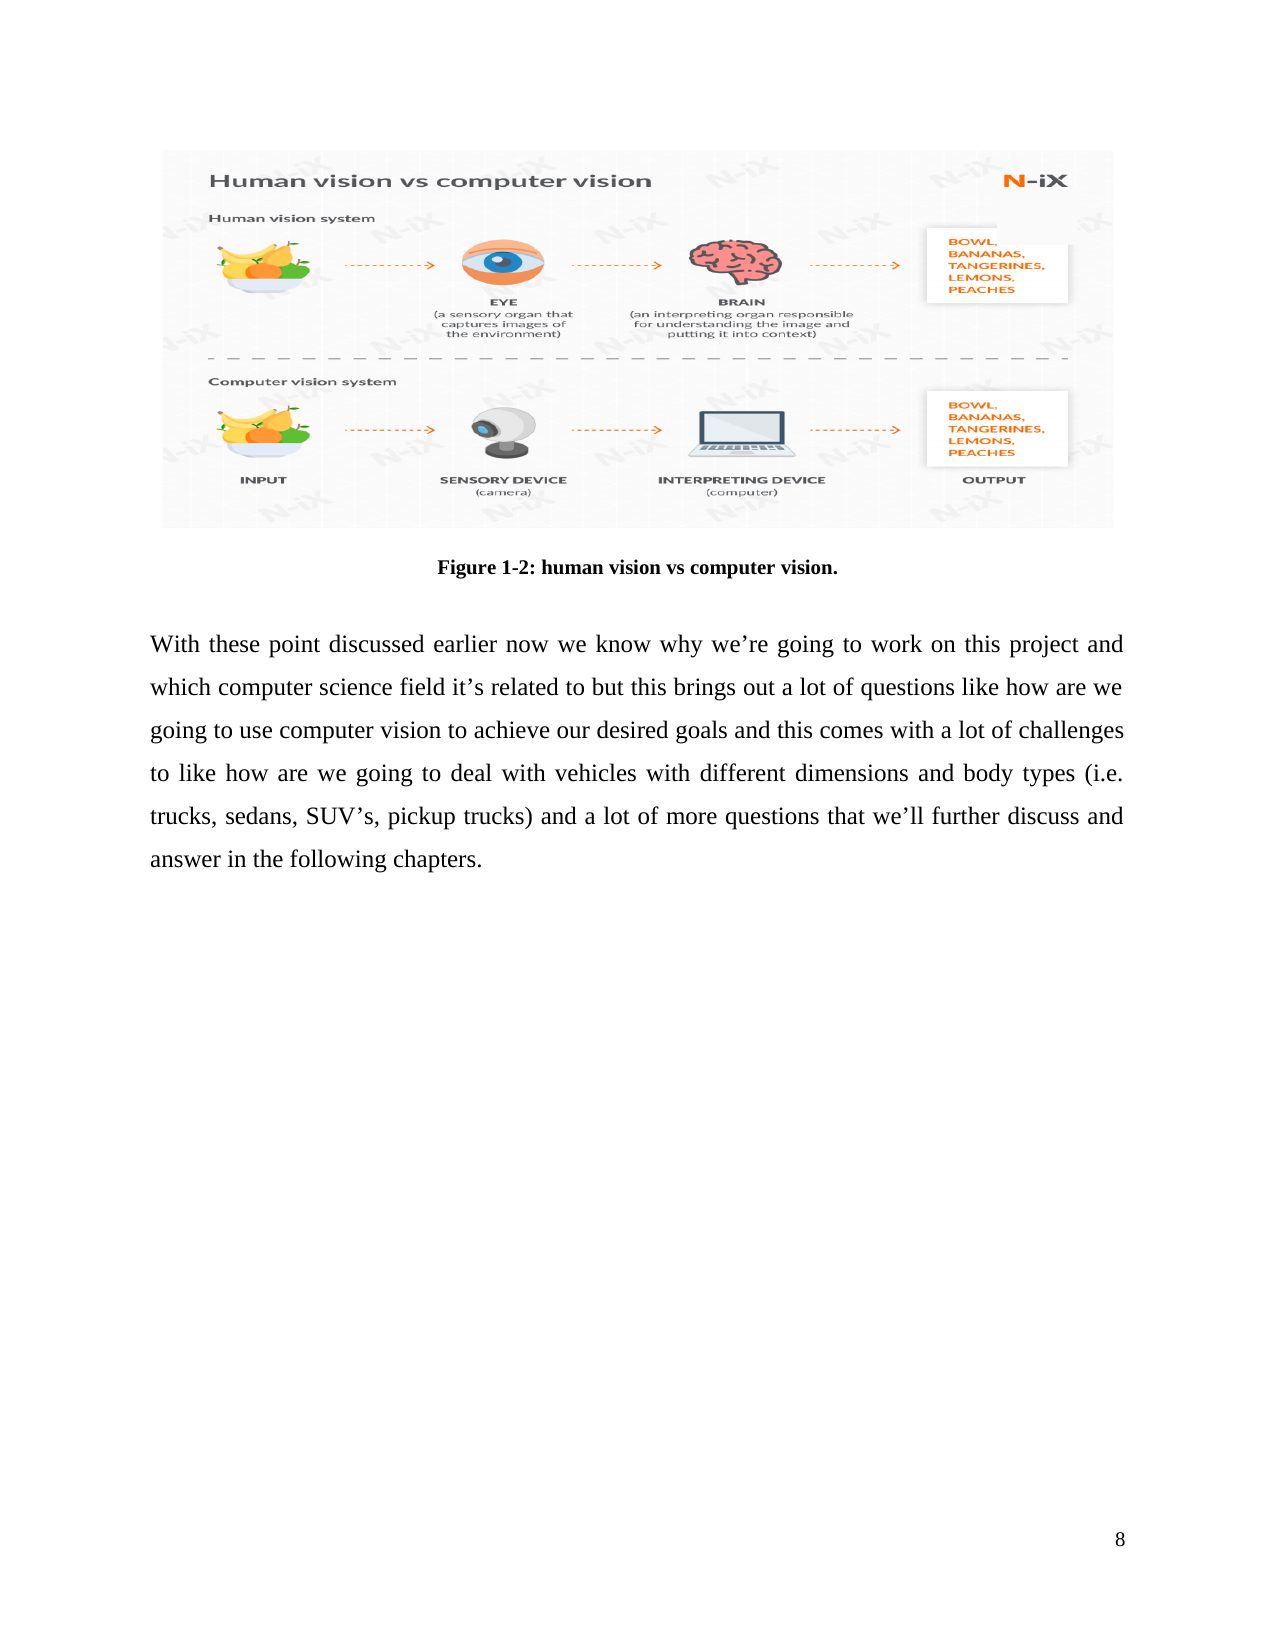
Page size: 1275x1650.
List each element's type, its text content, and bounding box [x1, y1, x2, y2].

text Figure 1-2: human vision vs computer vision. [150, 554, 1125, 579]
text With these point discussed earlier now we know why we’re going to work on this project and which computer science field it’s related to but this brings out a lot of questions like how are we going to use computer vision to achieve our desired goals and this comes with a lot of challenges to like how are we going to deal with vehicles with different dimensions and body types (i.e. trucks, sedans, SUV’s, pickup trucks) and a lot of more questions that we’ll further discuss and answer in the following chapters. [150, 629, 1125, 873]
picture [162, 150, 1113, 528]
